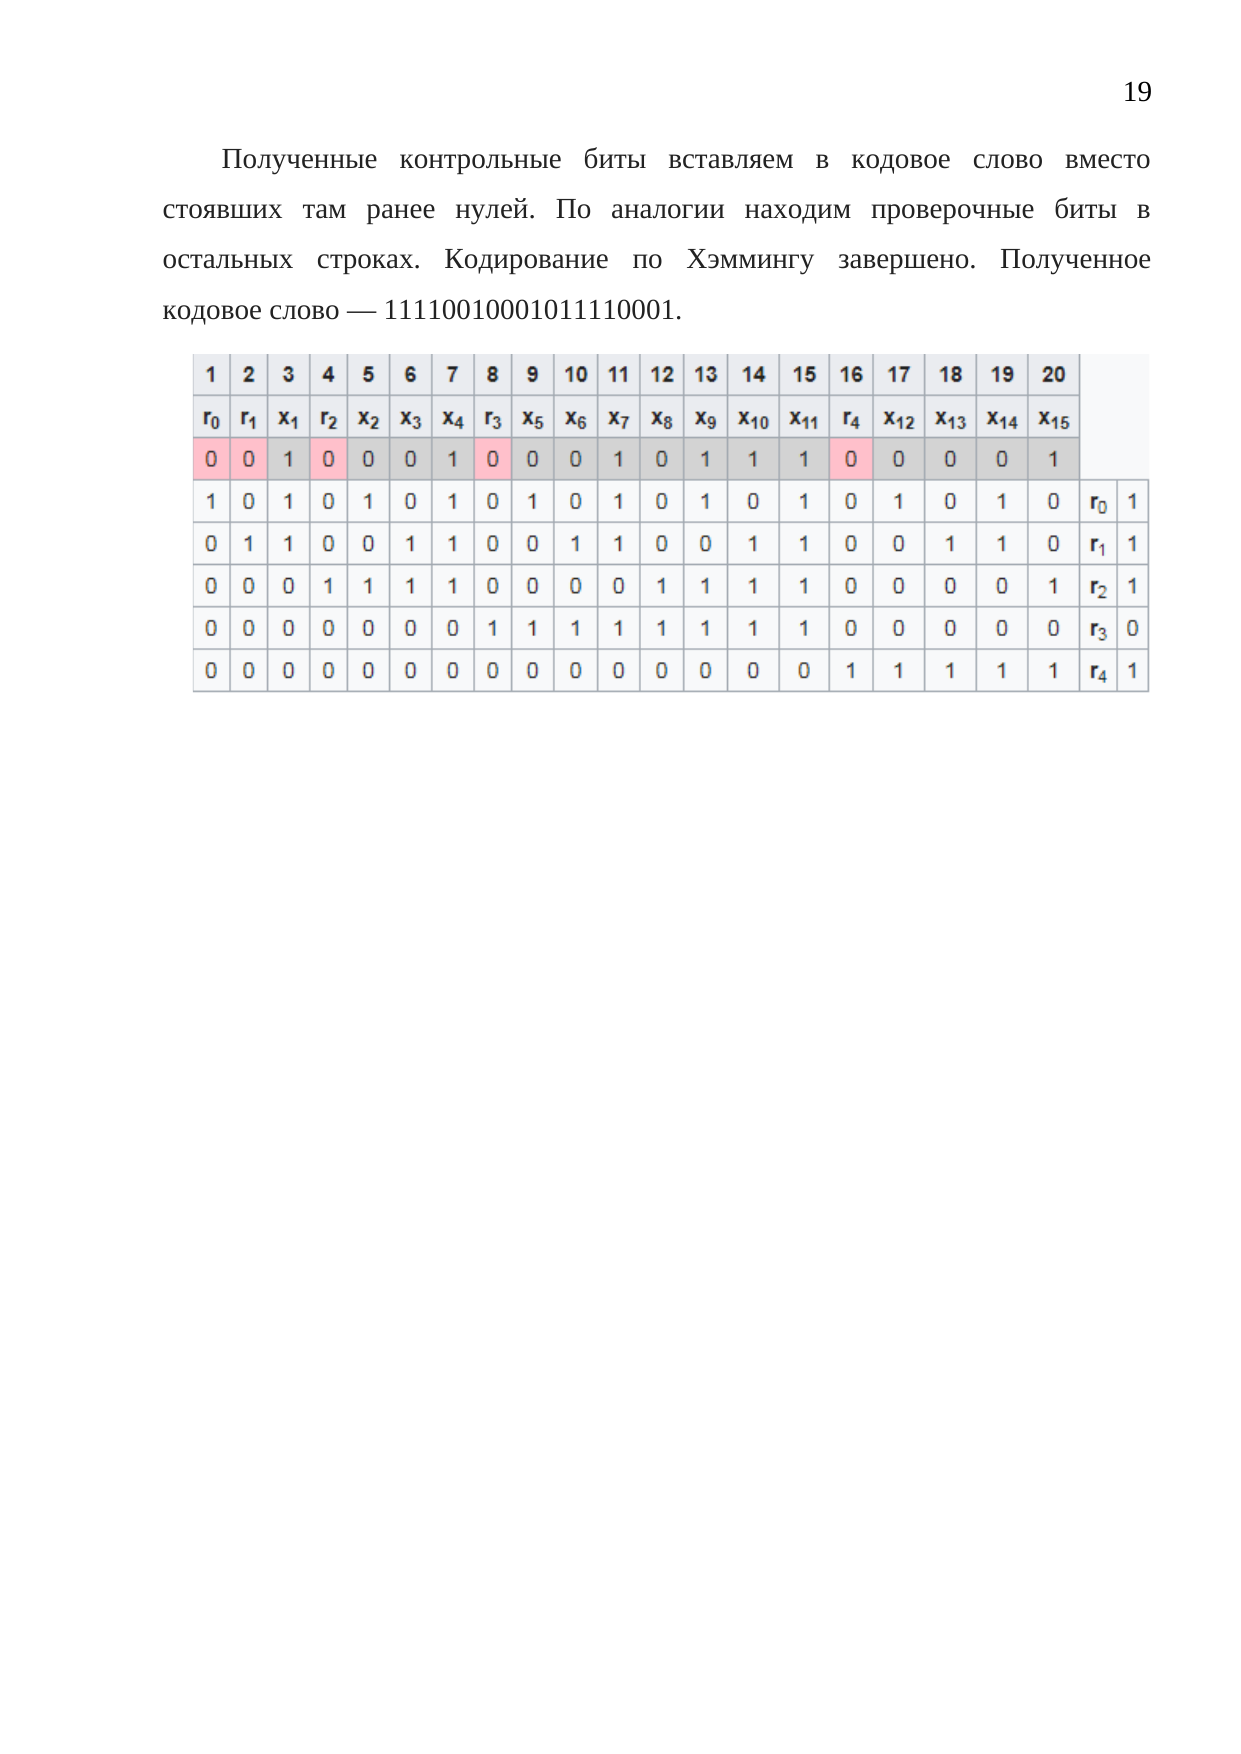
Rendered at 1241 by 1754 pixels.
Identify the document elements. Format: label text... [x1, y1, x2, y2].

text Полученные контрольные биты вставляем в кодовое слово вместо стоявших там ранее нулей. По аналогии находим проверочные биты в остальных строках. Кодирование по Хэммингу завершено. Полученное кодовое слово — 11110010001011110001. [162, 141, 1152, 325]
picture [192, 354, 1151, 694]
